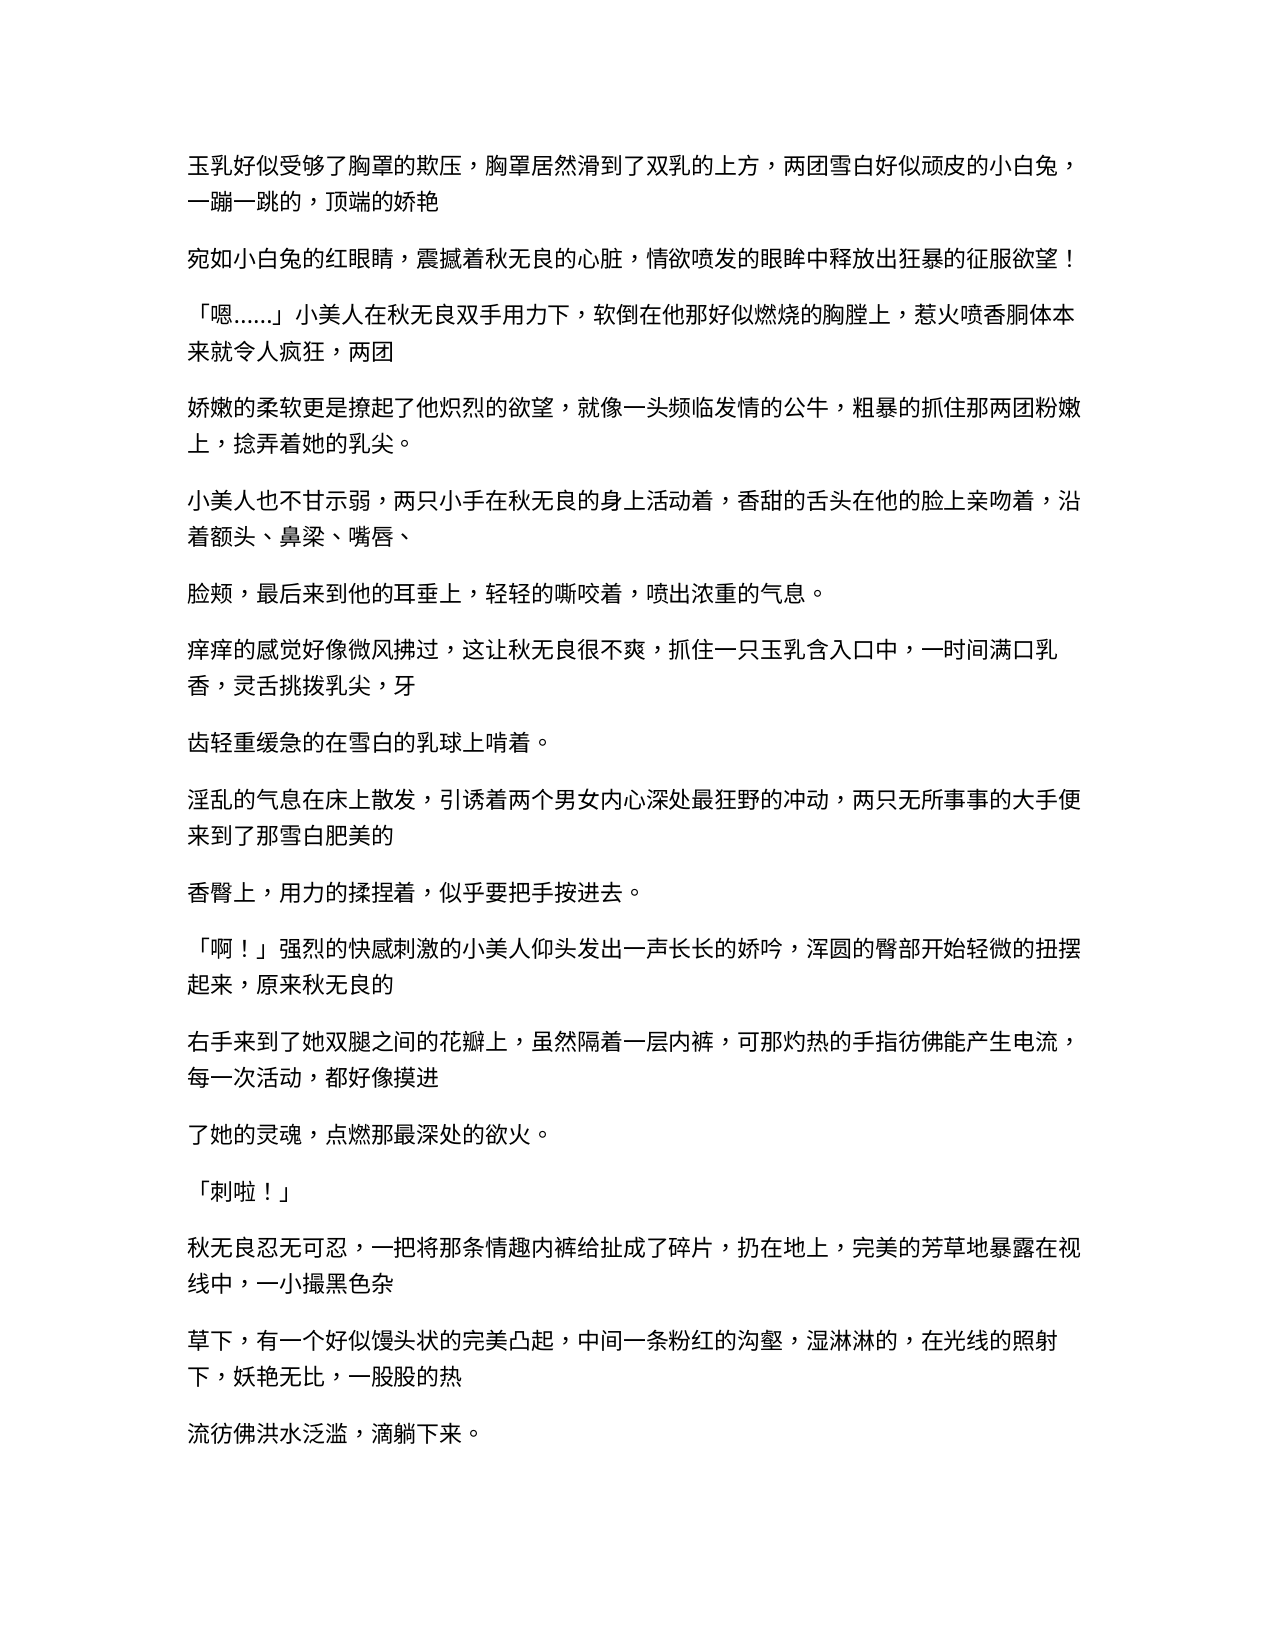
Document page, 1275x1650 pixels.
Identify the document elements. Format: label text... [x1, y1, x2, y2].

text 宛如小白兔的红眼睛，震撼着秋无良的心脏，情欲喷发的眼眸中释放出狂暴的征服欲望！ [187, 243, 1087, 274]
text 右手来到了她双腿之间的花瓣上，虽然隔着一层内裤，可那灼热的手指彷佛能产生电流，每一次活动，都好像摸进 [187, 1026, 1087, 1093]
text 「啊！」强烈的快感刺激的小美人仰头发出一声长长的娇吟，浑圆的臀部开始轻微的扭摆起来，原来秋无良的 [187, 933, 1087, 1001]
text 脸颊，最后来到他的耳垂上，轻轻的嘶咬着，喷出浓重的气息。 [187, 578, 1087, 609]
text 了她的灵魂，点燃那最深处的欲火。 [187, 1119, 1087, 1150]
text 秋无良忍无可忍，一把将那条情趣内裤给扯成了碎片，扔在地上，完美的芳草地暴露在视线中，一小撮黑色杂 [187, 1232, 1087, 1299]
text 「刺啦！」 [187, 1176, 1087, 1207]
text 娇嫩的柔软更是撩起了他炽烈的欲望，就像一头频临发情的公牛，粗暴的抓住那两团粉嫩上，捻弄着她的乳尖。 [187, 392, 1087, 459]
text 草下，有一个好似馒头状的完美凸起，中间一条粉红的沟壑，湿淋淋的，在光线的照射下，妖艳无比，一股股的热 [187, 1325, 1087, 1392]
text 痒痒的感觉好像微风拂过，这让秋无良很不爽，抓住一只玉乳含入口中，一时间满口乳香，灵舌挑拨乳尖，牙 [187, 634, 1087, 702]
text 淫乱的气息在床上散发，引诱着两个男女内心深处最狂野的冲动，两只无所事事的大手便来到了那雪白肥美的 [187, 784, 1087, 851]
text 流彷佛洪水泛滥，滴躺下来。 [187, 1418, 1087, 1449]
text 小美人也不甘示弱，两只小手在秋无良的身上活动着，香甜的舌头在他的脸上亲吻着，沿着额头、鼻梁、嘴唇、 [187, 485, 1087, 552]
text 香臀上，用力的揉捏着，似乎要把手按进去。 [187, 877, 1087, 908]
text 「嗯……」小美人在秋无良双手用力下，软倒在他那好似燃烧的胸膛上，惹火喷香胴体本来就令人疯狂，两团 [187, 299, 1087, 367]
text 齿轻重缓急的在雪白的乳球上啃着。 [187, 727, 1087, 758]
text 玉乳好似受够了胸罩的欺压，胸罩居然滑到了双乳的上方，两团雪白好似顽皮的小白兔，一蹦一跳的，顶端的娇艳 [187, 150, 1087, 217]
